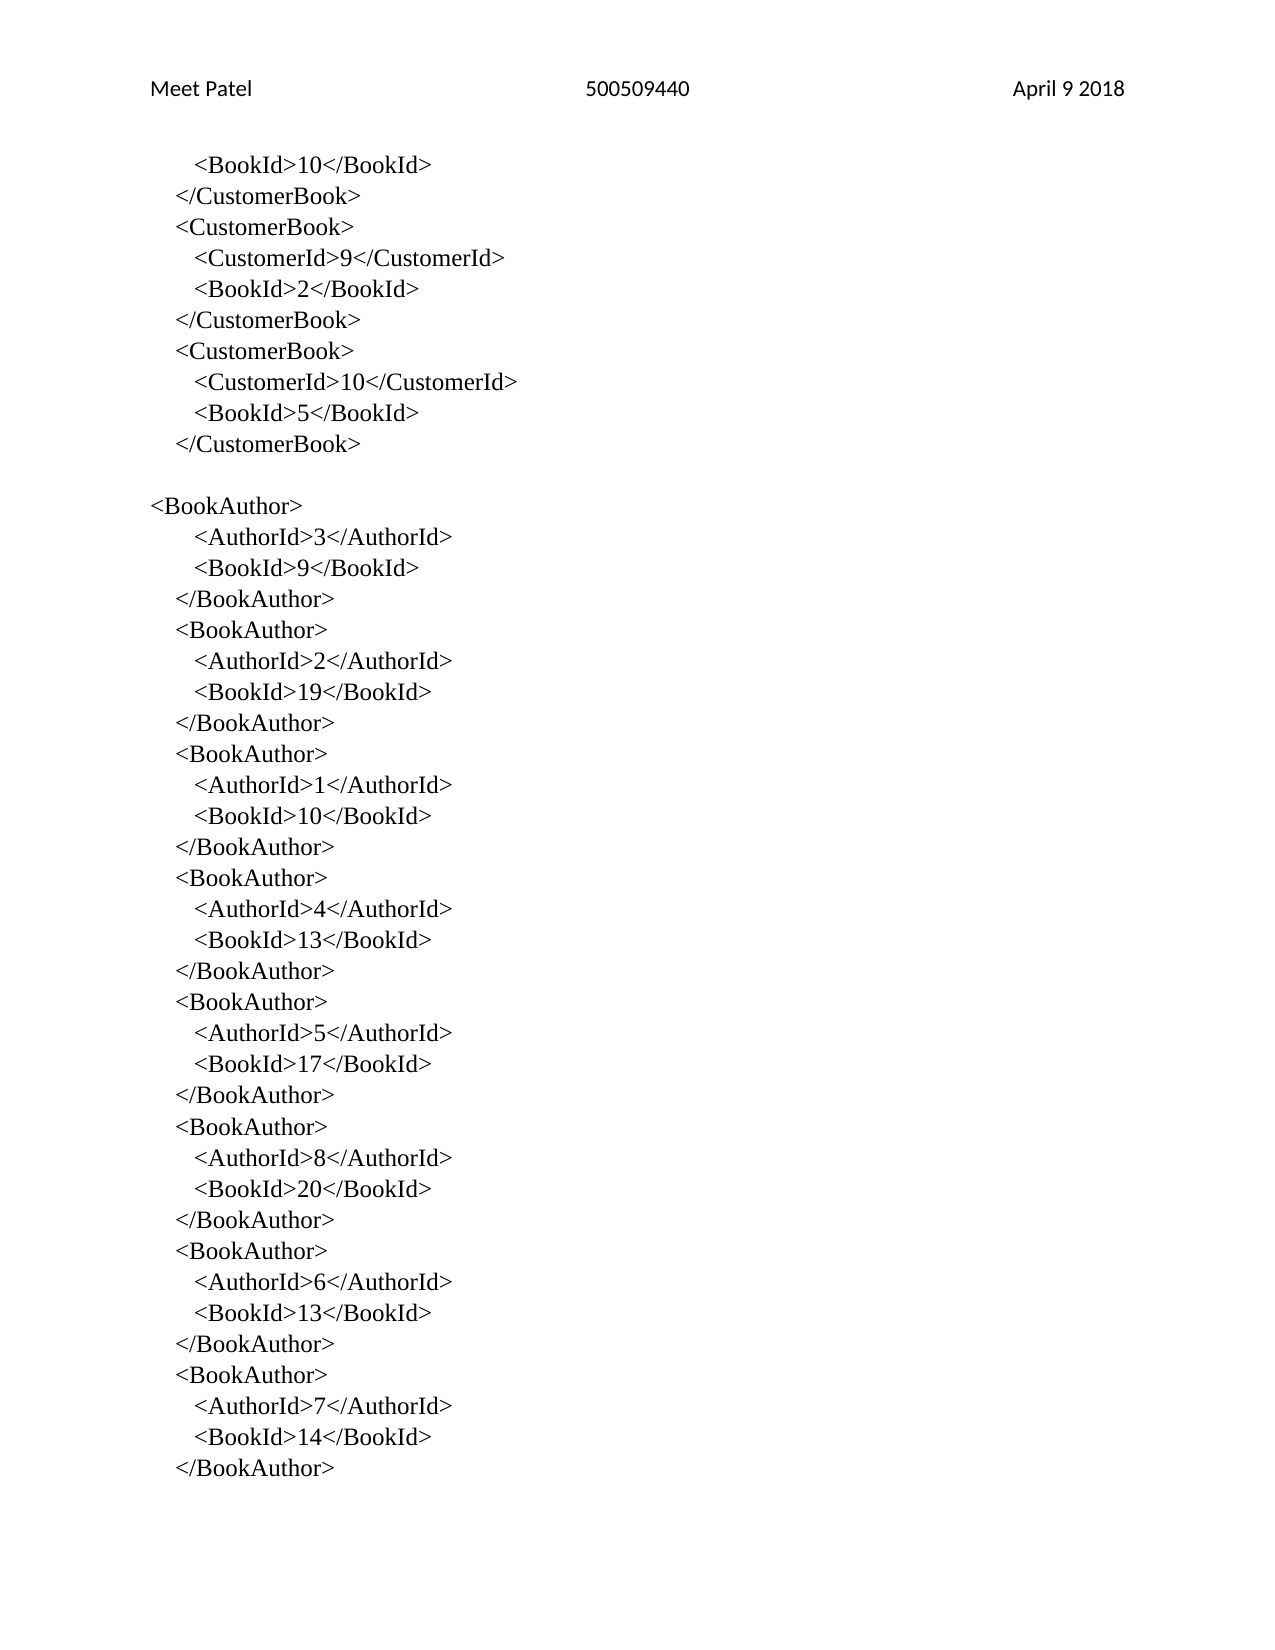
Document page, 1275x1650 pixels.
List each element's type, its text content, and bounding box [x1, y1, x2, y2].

text </BookAuthor> [150, 1081, 1125, 1109]
text <BookAuthor> [150, 491, 1125, 519]
text <BookAuthor> [150, 863, 1125, 892]
text <BookId>13</BookId> [150, 925, 1125, 954]
text <BookId>9</BookId> [150, 553, 1125, 582]
text <AuthorId>2</AuthorId> [150, 646, 1125, 675]
text <BookId>2</BookId> [150, 274, 1125, 303]
text </BookAuthor> [150, 1205, 1125, 1233]
text </BookAuthor> [150, 832, 1125, 861]
text <AuthorId>3</AuthorId> [150, 522, 1125, 551]
text <CustomerBook> [150, 212, 1125, 241]
text <BookAuthor> [150, 615, 1125, 644]
text <BookAuthor> [150, 1112, 1125, 1140]
text <AuthorId>5</AuthorId> [150, 1018, 1125, 1047]
text </CustomerBook> [150, 429, 1125, 458]
text <BookAuthor> [150, 1360, 1125, 1389]
text <BookId>10</BookId> [150, 801, 1125, 830]
text <BookId>13</BookId> [150, 1298, 1125, 1327]
text <CustomerId>10</CustomerId> [150, 367, 1125, 396]
text </BookAuthor> [150, 1453, 1125, 1482]
text </CustomerBook> [150, 181, 1125, 210]
text <BookAuthor> [150, 987, 1125, 1016]
text </BookAuthor> [150, 1329, 1125, 1358]
text <CustomerId>9</CustomerId> [150, 243, 1125, 272]
text <AuthorId>4</AuthorId> [150, 894, 1125, 923]
text <AuthorId>7</AuthorId> [150, 1391, 1125, 1420]
text <CustomerBook> [150, 336, 1125, 365]
text </BookAuthor> [150, 584, 1125, 613]
text <BookId>10</BookId> [150, 150, 1125, 179]
text <BookId>20</BookId> [150, 1174, 1125, 1202]
text <BookId>19</BookId> [150, 677, 1125, 706]
text <AuthorId>8</AuthorId> [150, 1143, 1125, 1171]
text <BookId>5</BookId> [150, 398, 1125, 427]
text <BookAuthor> [150, 1236, 1125, 1264]
text <BookId>14</BookId> [150, 1422, 1125, 1451]
text <AuthorId>6</AuthorId> [150, 1267, 1125, 1296]
text <BookId>17</BookId> [150, 1049, 1125, 1078]
text </BookAuthor> [150, 708, 1125, 737]
text <BookAuthor> [150, 739, 1125, 768]
text </CustomerBook> [150, 305, 1125, 334]
text <AuthorId>1</AuthorId> [150, 770, 1125, 799]
text </BookAuthor> [150, 956, 1125, 985]
